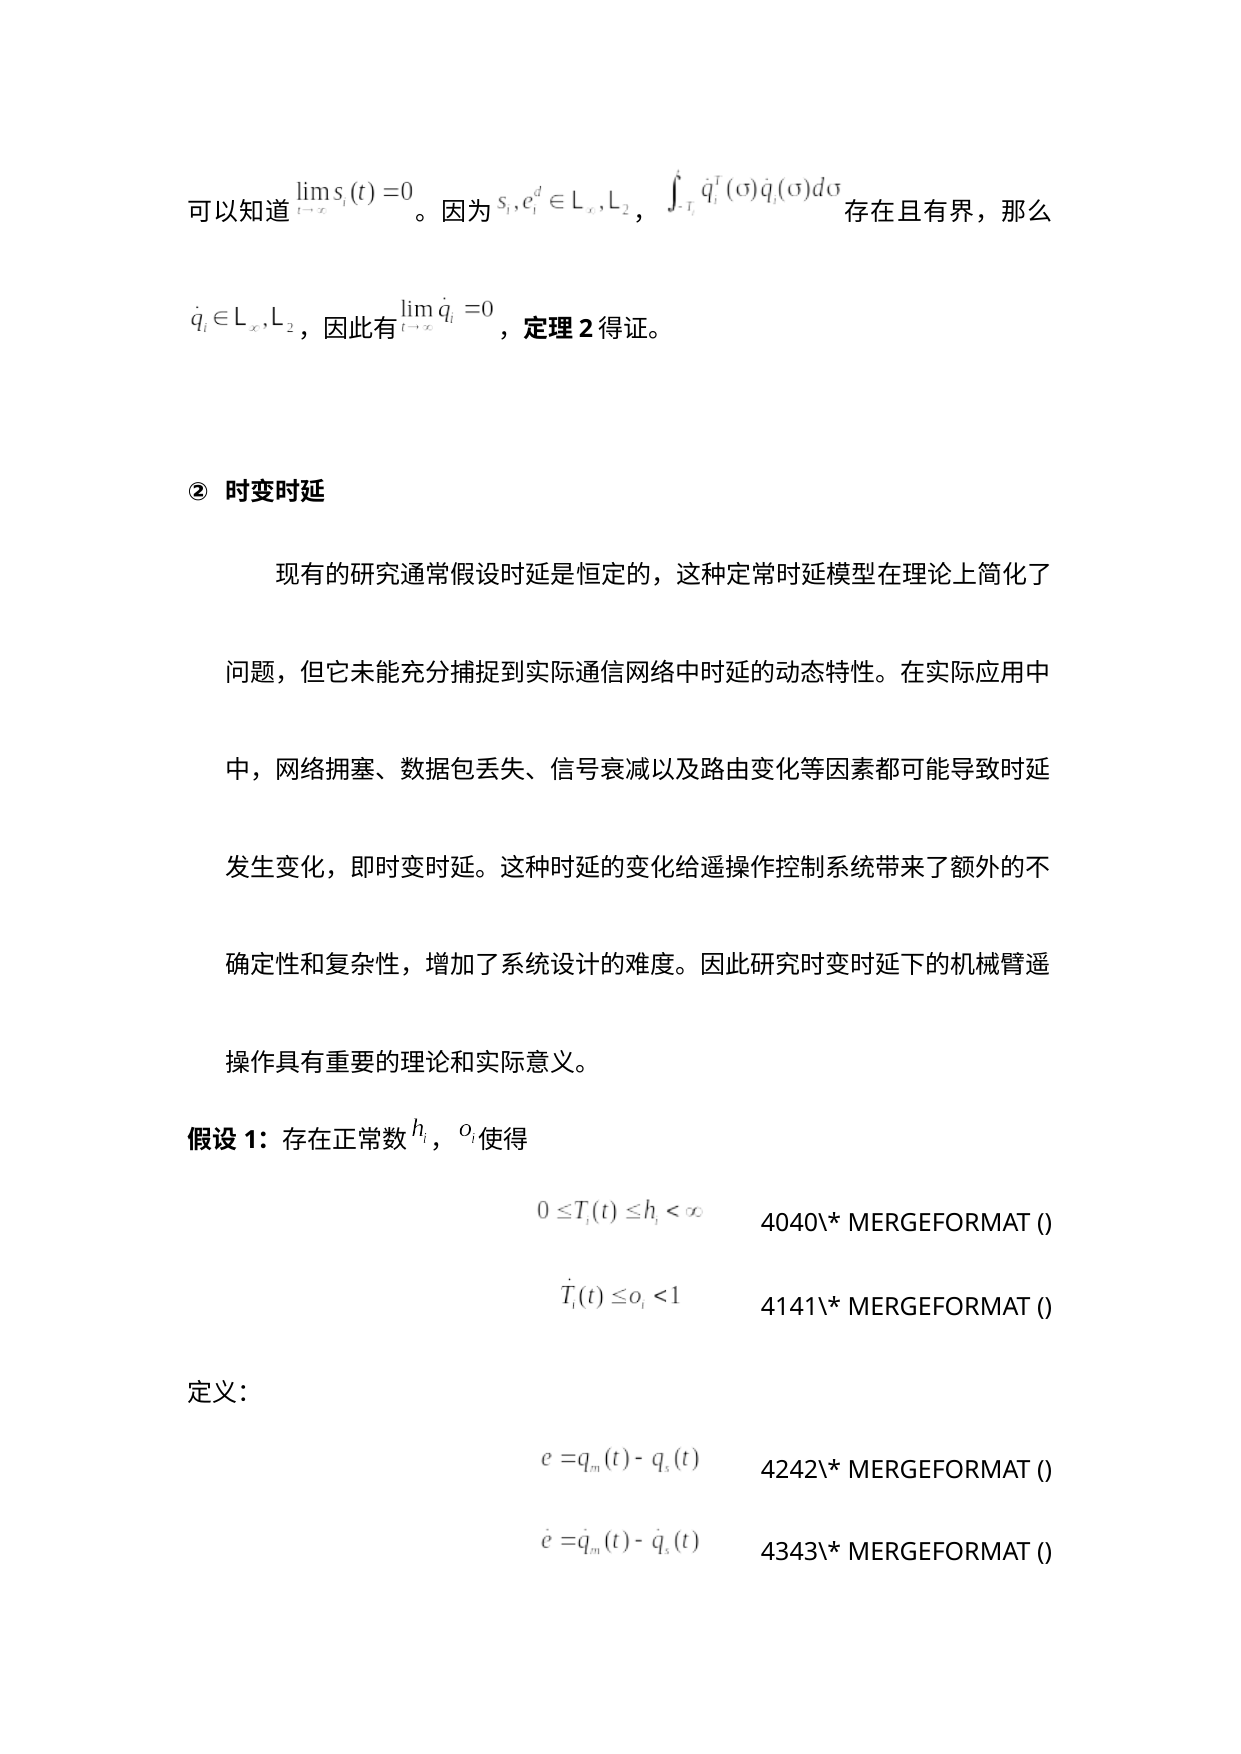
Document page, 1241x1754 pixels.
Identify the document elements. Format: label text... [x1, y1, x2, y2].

text 假设 1：存在正常数，使得 [187, 1111, 1053, 1176]
list 现有的研究通常假设时延是恒定的，这种定常时延模型在理论上简化了问题，但它未能充分捕捉到实际通信网络中时延的动态特性。在实际应用中中，网络拥塞、数据包丢失、信号衰减以及路由变化等因素都可能导致时延发生变化，即时变时延。这种时延的变化给遥操作控制系统带来了额外的不确定性和复杂性，增加了系统设计的难度。因此研究时变时延下的机械臂遥操作具有重要的理论和实际意义。 [225, 540, 1053, 1093]
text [187, 162, 1053, 357]
text 定义： [187, 1358, 1053, 1423]
list 时变时延 [187, 457, 1053, 522]
